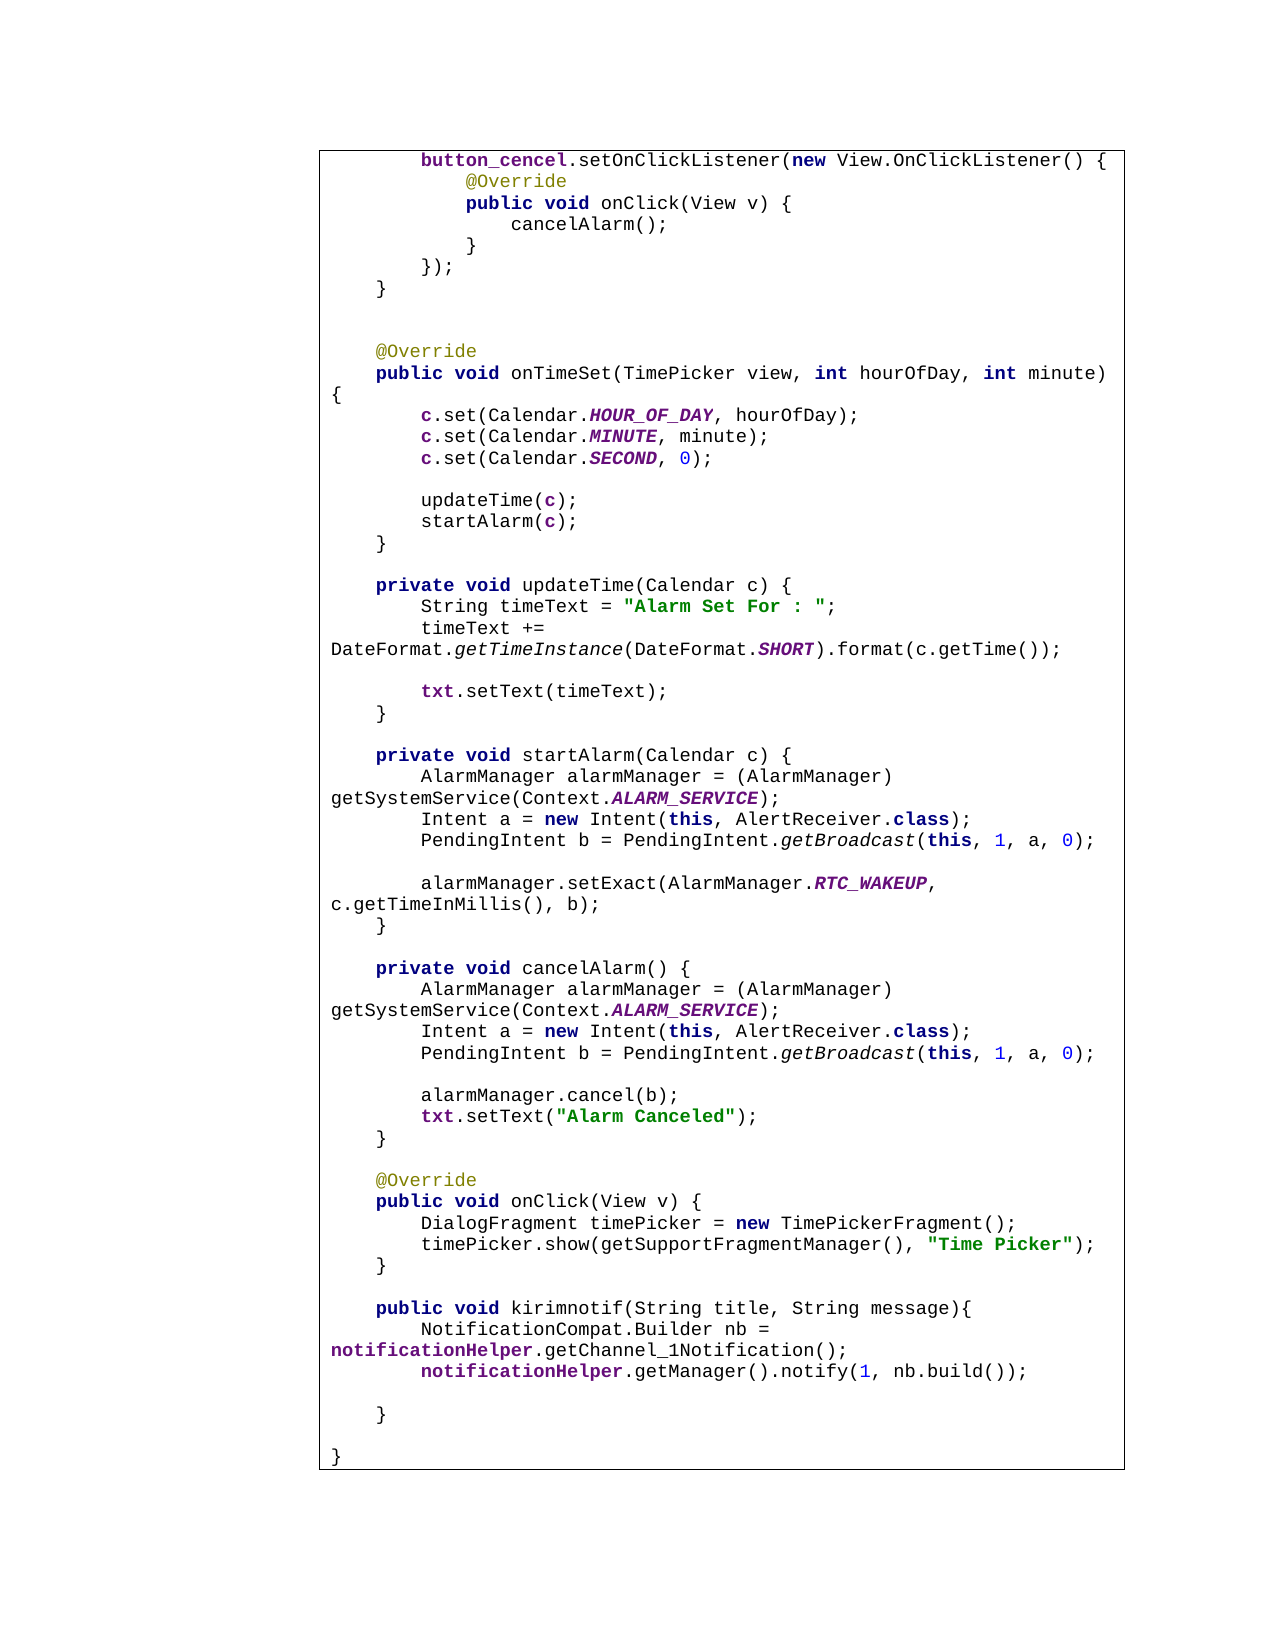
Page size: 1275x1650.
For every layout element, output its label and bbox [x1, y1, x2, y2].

table_header [320, 151, 1124, 1468]
